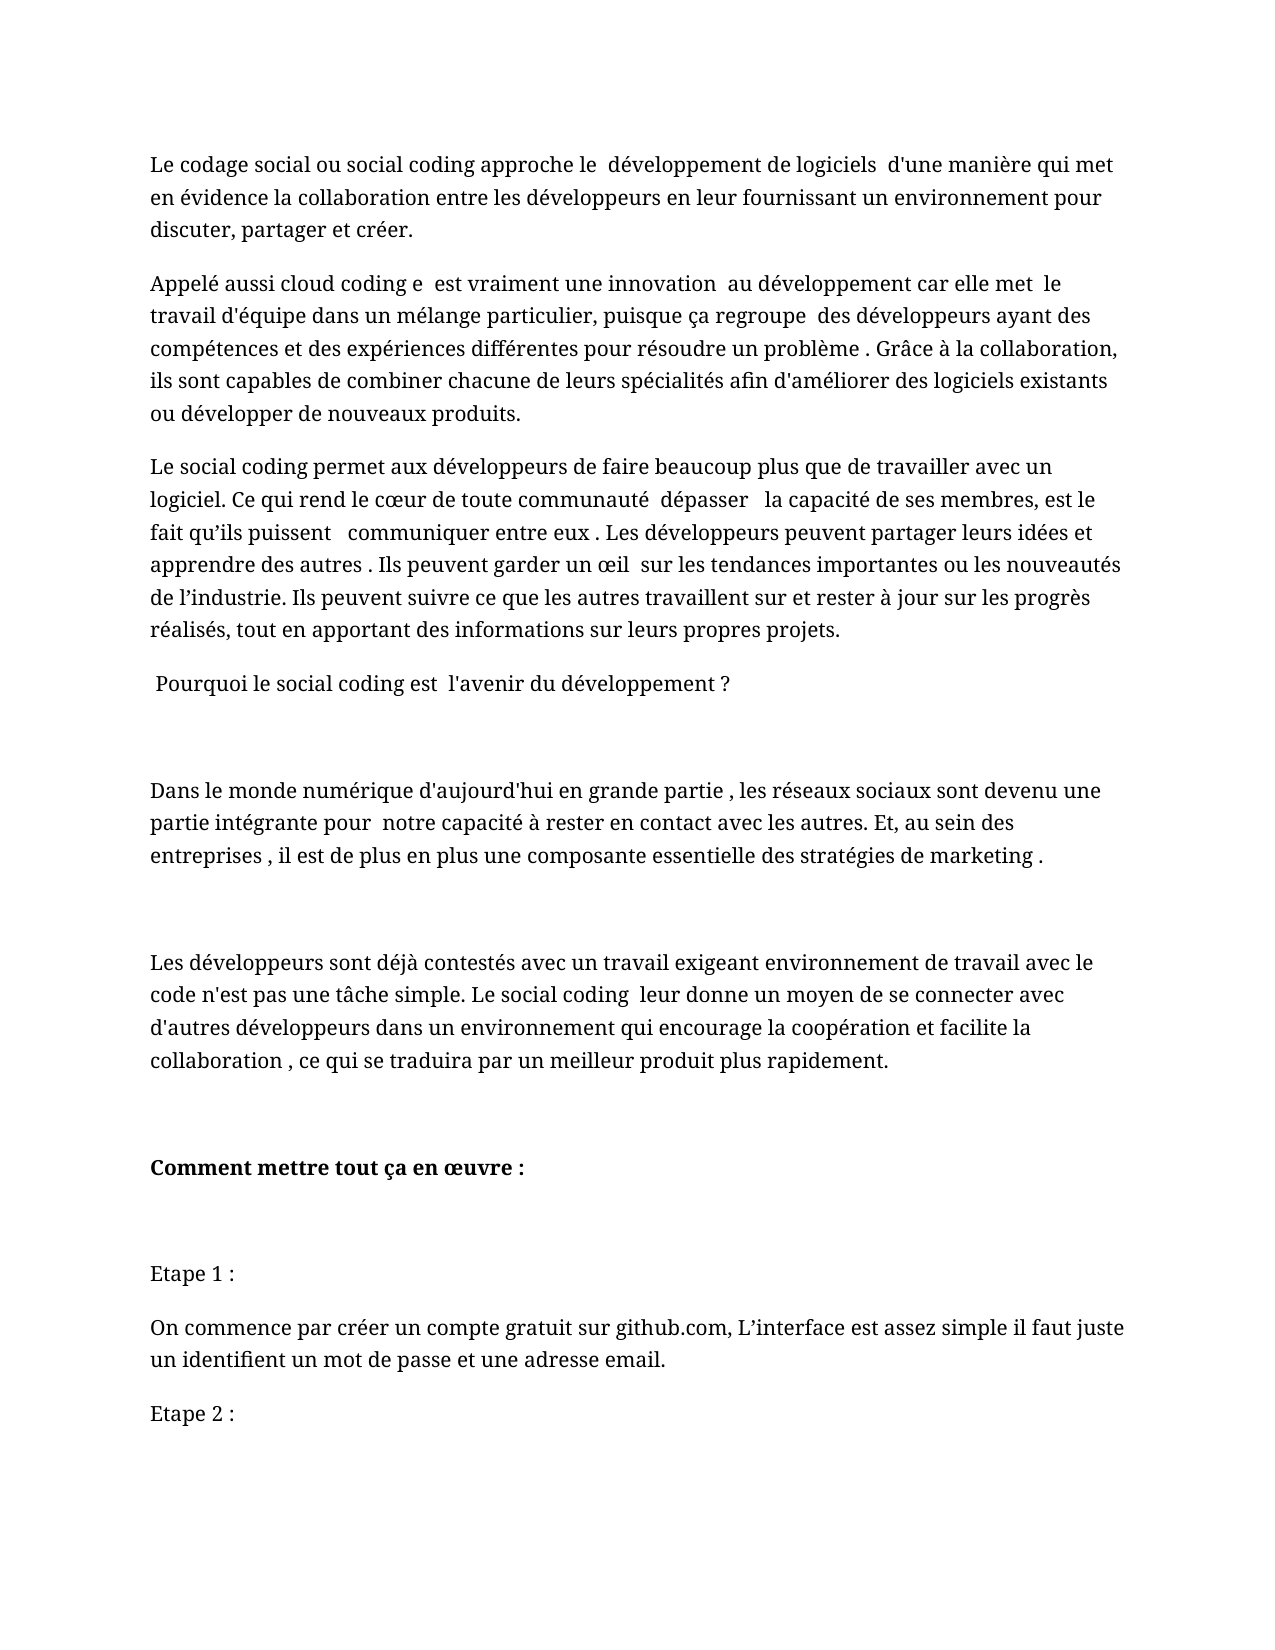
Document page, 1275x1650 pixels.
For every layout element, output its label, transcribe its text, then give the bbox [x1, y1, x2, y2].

text Le social coding permet aux développeurs de faire beaucoup plus que de travailler avec un logiciel. Ce qui rend le cœur de toute communauté dépasser la capacité de ses membres, est le fait qu’ils puissent communiquer entre eux . Les développeurs peuvent partager leurs idées et apprendre des autres . Ils peuvent garder un œil sur les tendances importantes ou les nouveautés de l’industrie. Ils peuvent suivre ce que les autres travaillent sur et rester à jour sur les progrès réalisés, tout en apportant des informations sur leurs propres projets. [150, 452, 1125, 644]
text On commence par créer un compte gratuit sur github.com, L’interface est assez simple il faut juste un identifient un mot de passe et une adresse email. [150, 1313, 1125, 1374]
text Appelé aussi cloud coding e est vraiment une innovation au développement car elle met le travail d'équipe dans un mélange particulier, puisque ça regroupe des développeurs ayant des compétences et des expériences différentes pour résoudre un problème . Grâce à la collaboration, ils sont capables de combiner chacune de leurs spécialités afin d'améliorer des logiciels existants ou développer de nouveaux produits. [150, 269, 1125, 427]
text Etape 1 : [150, 1259, 1125, 1288]
text Le codage social ou social coding approche le développement de logiciels d'une manière qui met en évidence la collaboration entre les développeurs en leur fournissant un environnement pour discuter, partager et créer. [150, 150, 1125, 244]
text Les développeurs sont déjà contestés avec un travail exigeant environnement de travail avec le code n'est pas une tâche simple. Le social coding leur donne un moyen de se connecter avec d'autres développeurs dans un environnement qui encourage la coopération et facilite la collaboration , ce qui se traduira par un meilleur produit plus rapidement. [150, 948, 1125, 1074]
text Dans le monde numérique d'aujourd'hui en grande partie , les réseaux sociaux sont devenu une partie intégrante pour notre capacité à rester en contact avec les autres. Et, au sein des entreprises , il est de plus en plus une composante essentielle des stratégies de marketing . [150, 776, 1125, 869]
text Etape 2 : [150, 1399, 1125, 1427]
text Pourquoi le social coding est l'avenir du développement ? [150, 669, 1125, 697]
text Comment mettre tout ça en œuvre : [150, 1153, 1125, 1181]
